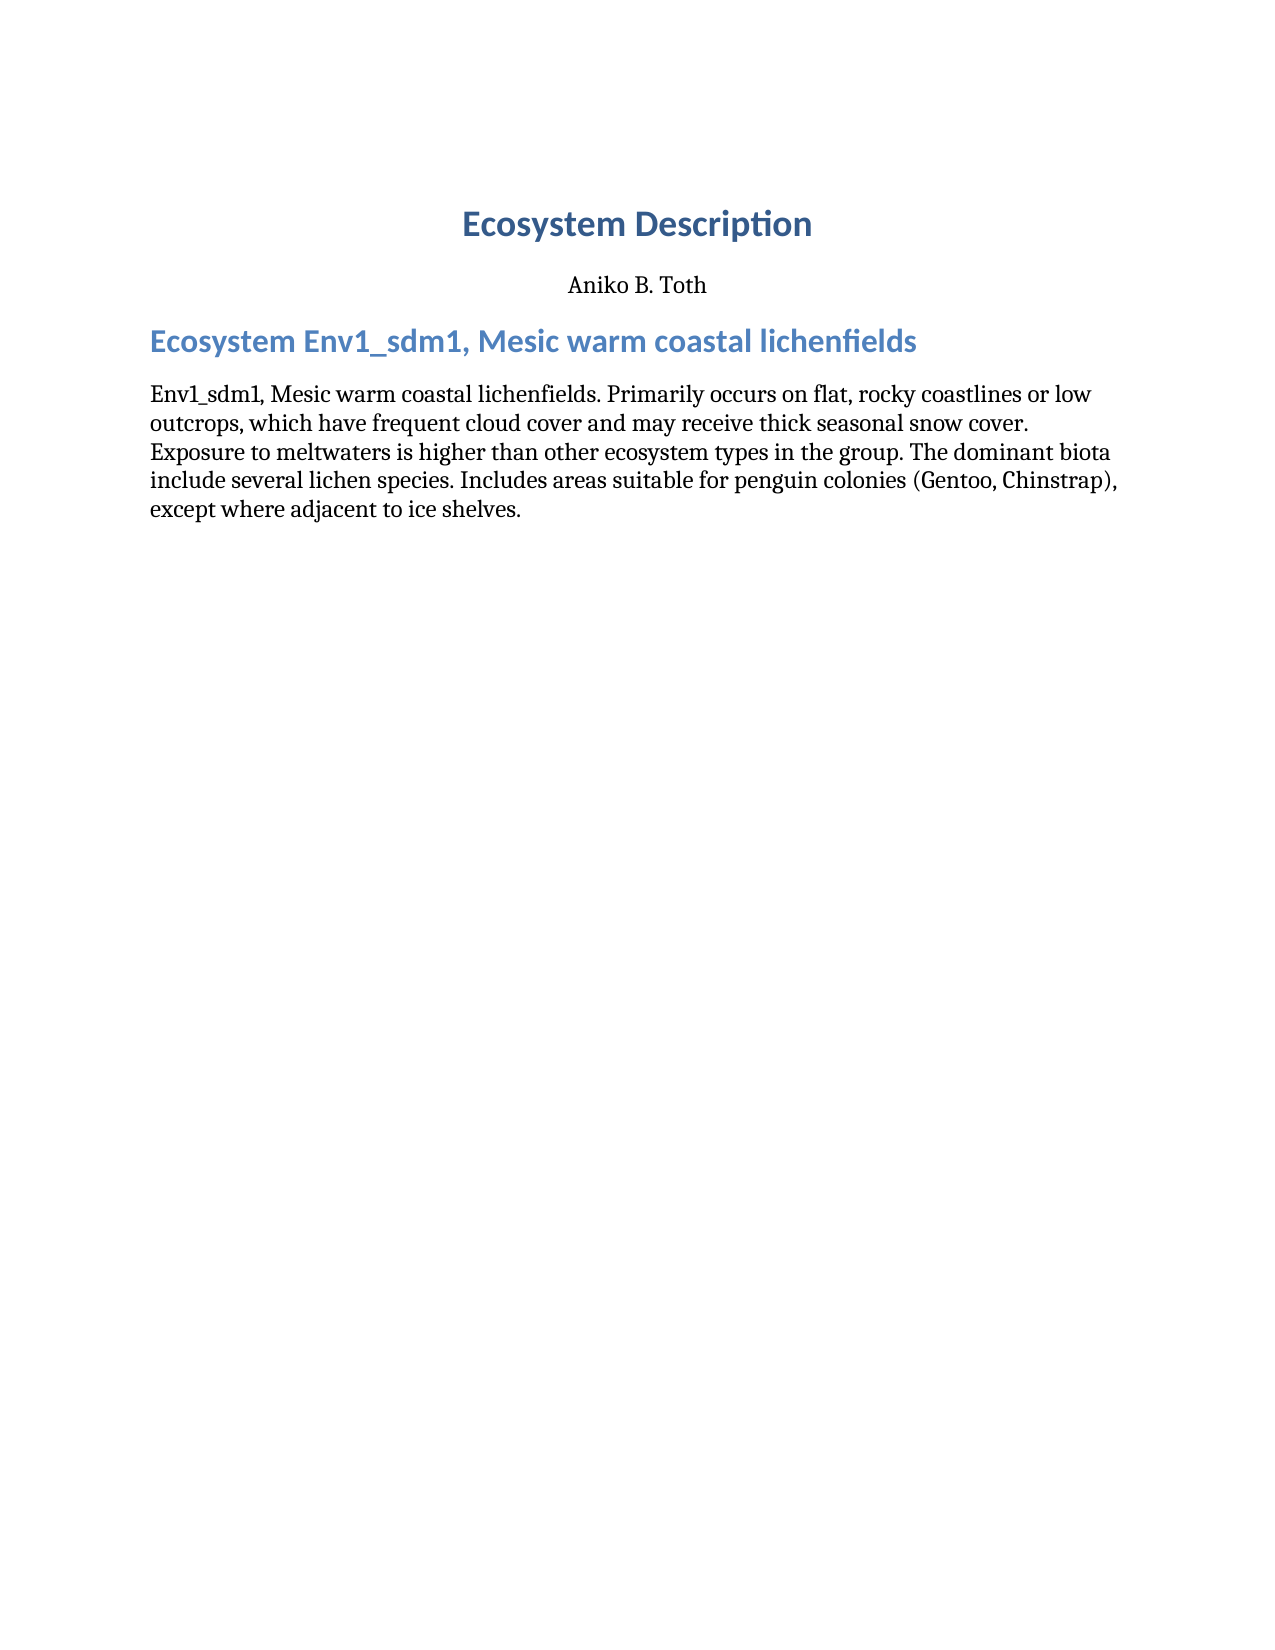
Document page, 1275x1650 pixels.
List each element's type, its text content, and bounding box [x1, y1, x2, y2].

text Env1_sdm1, Mesic warm coastal lichenfields. Primarily occurs on flat, rocky coastlines or low outcrops, which have frequent cloud cover and may receive thick seasonal snow cover. Exposure to meltwaters is higher than other ecosystem types in the group. The dominant biota include several lichen species. Includes areas suitable for penguin colonies (Gentoo, Chinstrap), except where adjacent to ice shelves. [150, 380, 1125, 524]
subtitle Ecosystem Env1_sdm1, Mesic warm coastal lichenfields [150, 320, 1125, 361]
title Ecosystem Description [150, 200, 1125, 246]
text Aniko B. Toth [150, 271, 1125, 299]
